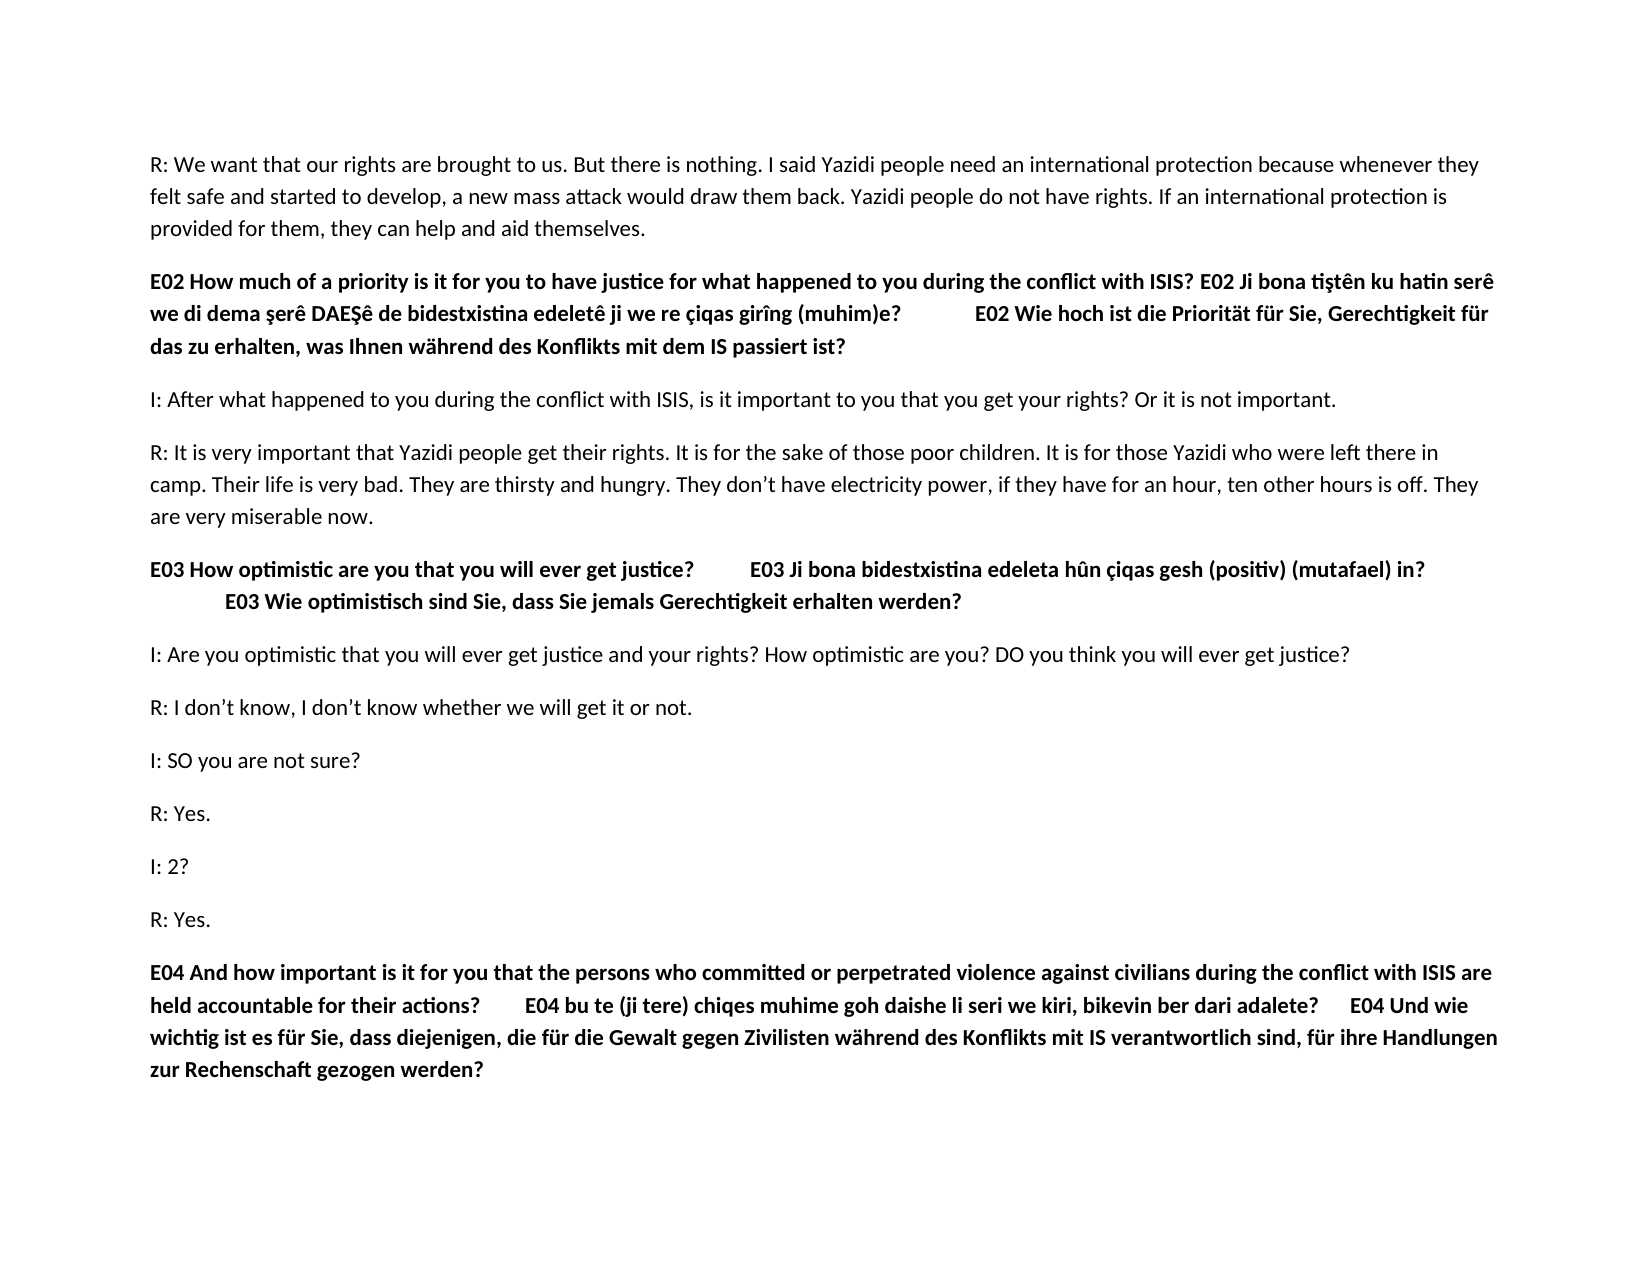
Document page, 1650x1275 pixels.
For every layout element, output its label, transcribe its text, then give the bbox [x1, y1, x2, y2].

text R: It is very important that Yazidi people get their rights. It is for the sake of those poor children. It is for those Yazidi who were left there in camp. Their life is very bad. They are thirsty and hungry. They don’t have electricity power, if they have for an hour, ten other hours is off. They are very miserable now. [150, 438, 1500, 530]
text I: After what happened to you during the conflict with ISIS, is it important to you that you get your rights? Or it is not important. [150, 385, 1500, 413]
text R: We want that our rights are brought to us. But there is nothing. I said Yazidi people need an international protection because whenever they felt safe and started to develop, a new mass attack would draw them back. Yazidi people do not have rights. If an international protection is provided for them, they can help and aid themselves. [150, 150, 1500, 242]
text I: Are you optimistic that you will ever get justice and your rights? How optimistic are you? DO you think you will ever get justice? [150, 640, 1500, 668]
text R: I don’t know, I don’t know whether we will get it or not. [150, 693, 1500, 721]
text I: SO you are not sure? [150, 746, 1500, 774]
text R: Yes. [150, 906, 1500, 933]
text R: Yes. [150, 799, 1500, 827]
text E04 And how important is it for you that the persons who committed or perpetrated violence against civilians during the conflict with ISIS are held accountable for their actions? E04 bu te (ji tere) chiqes muhime goh daishe li seri we kiri, bikevin ber dari adalete? E04 Und wie wichtig ist es für Sie, dass diejenigen, die für die Gewalt gegen Zivilisten während des Konflikts mit IS verantwortlich sind, für ihre Handlungen zur Rechenschaft gezogen werden? [150, 958, 1500, 1083]
text E02 How much of a priority is it for you to have justice for what happened to you during the conflict with ISIS? E02 Ji bona tiştên ku hatin serê we di dema şerê DAEŞê de bidestxistina edeletê ji we re çiqas girîng (muhim)e? E02 Wie hoch ist die Priorität für Sie, Gerechtigkeit für das zu erhalten, was Ihnen während des Konflikts mit dem IS passiert ist? [150, 267, 1500, 360]
text E03 How optimistic are you that you will ever get justice? E03 Ji bona bidestxistina edeleta hûn çiqas gesh (positiv) (mutafael) in? E03 Wie optimistisch sind Sie, dass Sie jemals Gerechtigkeit erhalten werden? [150, 555, 1500, 615]
text I: 2? [150, 852, 1500, 881]
